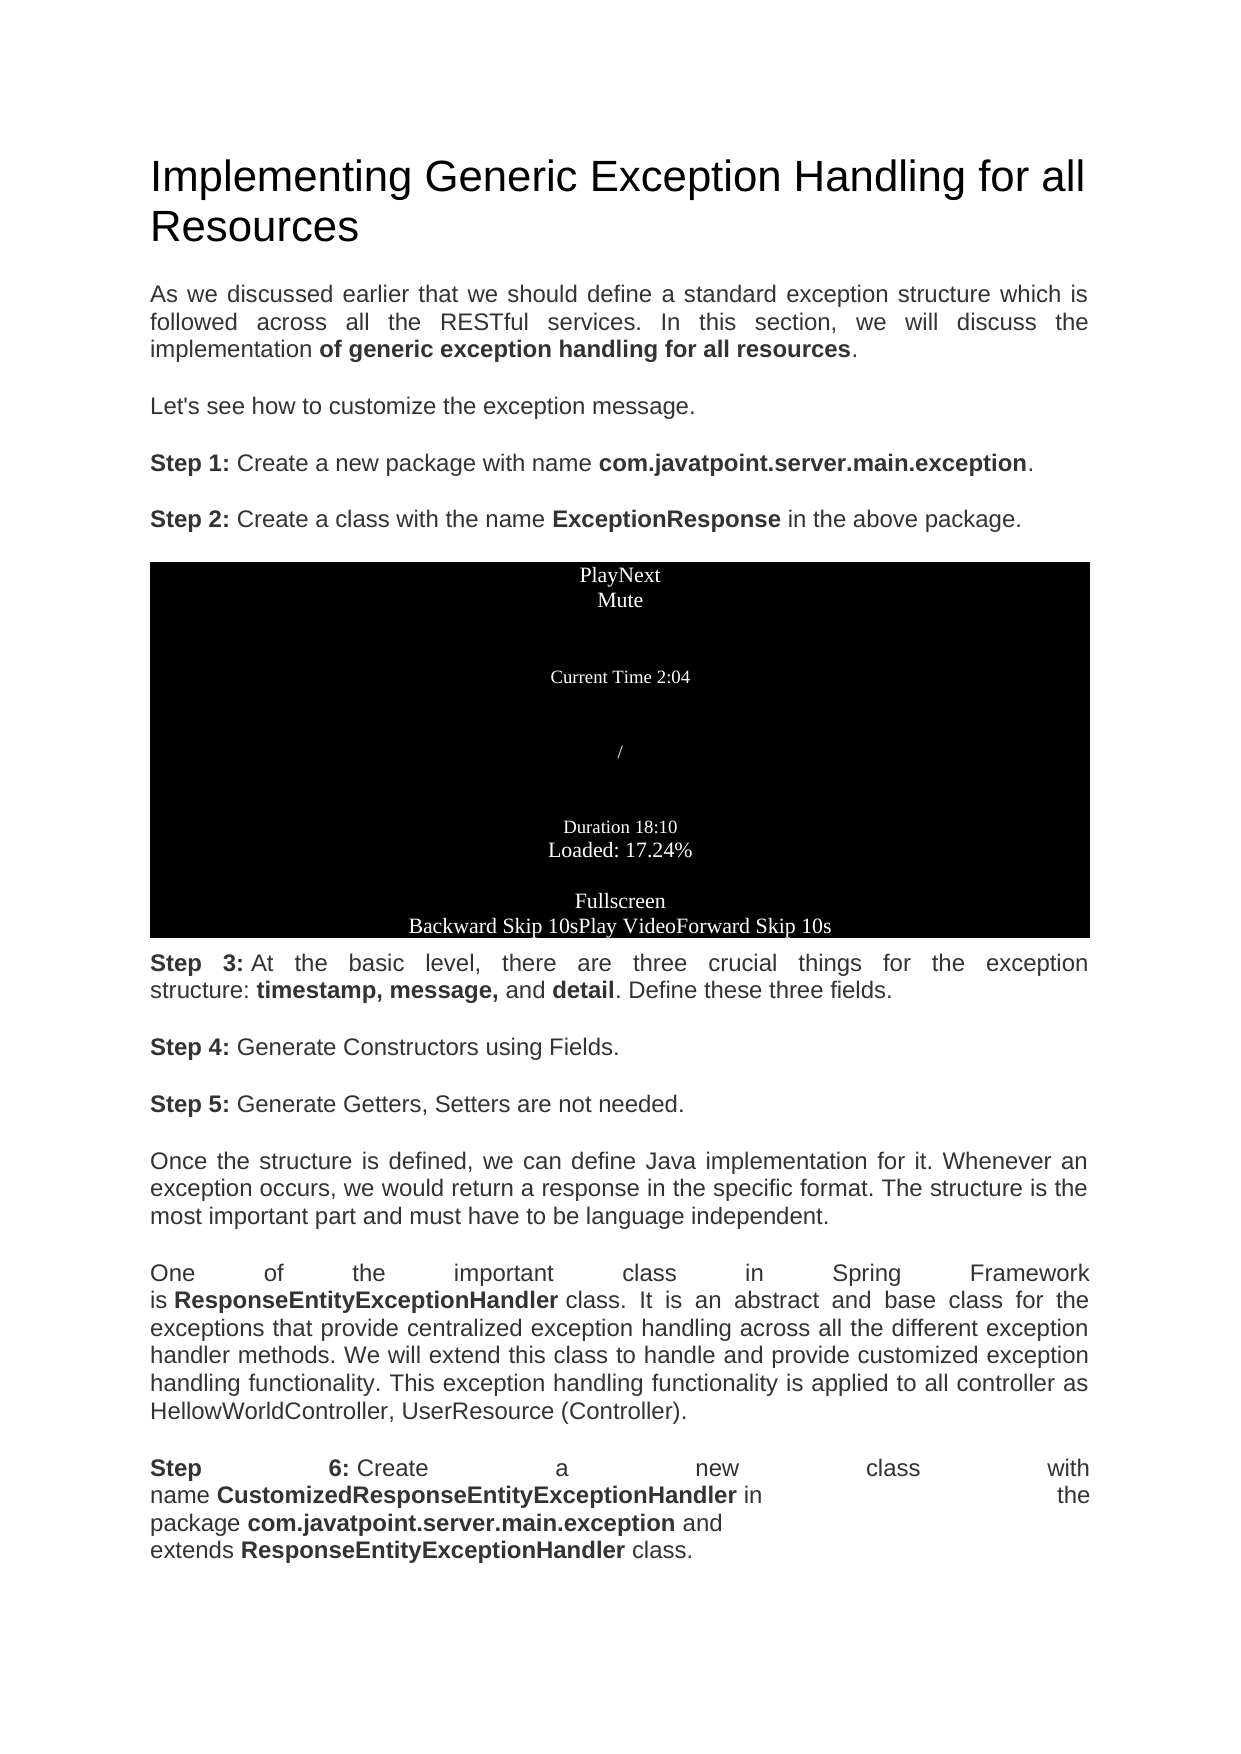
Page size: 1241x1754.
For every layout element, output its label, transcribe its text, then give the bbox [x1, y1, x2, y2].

text Let's see how to customize the exception message. [150, 392, 1090, 419]
text Backward Skip 10sPlay VideoForward Skip 10s [150, 913, 1090, 938]
text Step 2: Create a class with the name ExceptionResponse in the above package. [150, 505, 1090, 533]
text Step 5: Generate Getters, Setters are not needed. [150, 1090, 1090, 1117]
text PlayNext [150, 562, 1090, 587]
text Implementing Generic Exception Handling for all Resources [150, 150, 1090, 251]
text Step 4: Generate Constructors using Fields. [150, 1033, 1090, 1061]
text Once the structure is defined, we can define Java implementation for it. Whenever an exception occurs, we would return a response in the specific format. The structure is the most important part and must have to be language independent. [150, 1147, 1090, 1229]
text Current Time 2:04 [150, 612, 1090, 687]
text As we discussed earlier that we should define a standard exception structure which is followed across all the RESTful services. In this section, we will discuss the implementation of generic exception handling for all resources. [150, 280, 1090, 363]
text Loaded: 17.24% [150, 837, 1090, 863]
text Mute [150, 587, 1090, 612]
text Fullscreen [150, 888, 1090, 913]
text One of the important class in Spring Framework is ResponseEntityExceptionHandler class. It is an abstract and base class for the exceptions that provide centralized exception handling across all the different exception handler methods. We will extend this class to handle and provide customized exception handling functionality. This exception handling functionality is applied to all controller as HellowWorldController, UserResource (Controller). [150, 1259, 1090, 1424]
text Step 6: Create a new class with name CustomizedResponseEntityExceptionHandler in the package com.javatpoint.server.main.exception and extends ResponseEntityExceptionHandler class. [150, 1453, 1090, 1564]
text / [150, 687, 1090, 762]
text Step 1: Create a new package with name com.javatpoint.server.main.exception. [150, 448, 1090, 476]
text Step 3: At the basic level, there are three crucial things for the exception structure: timestamp, message, and detail. Define these three fields. [150, 949, 1090, 1004]
text Duration 18:10 [150, 762, 1090, 837]
